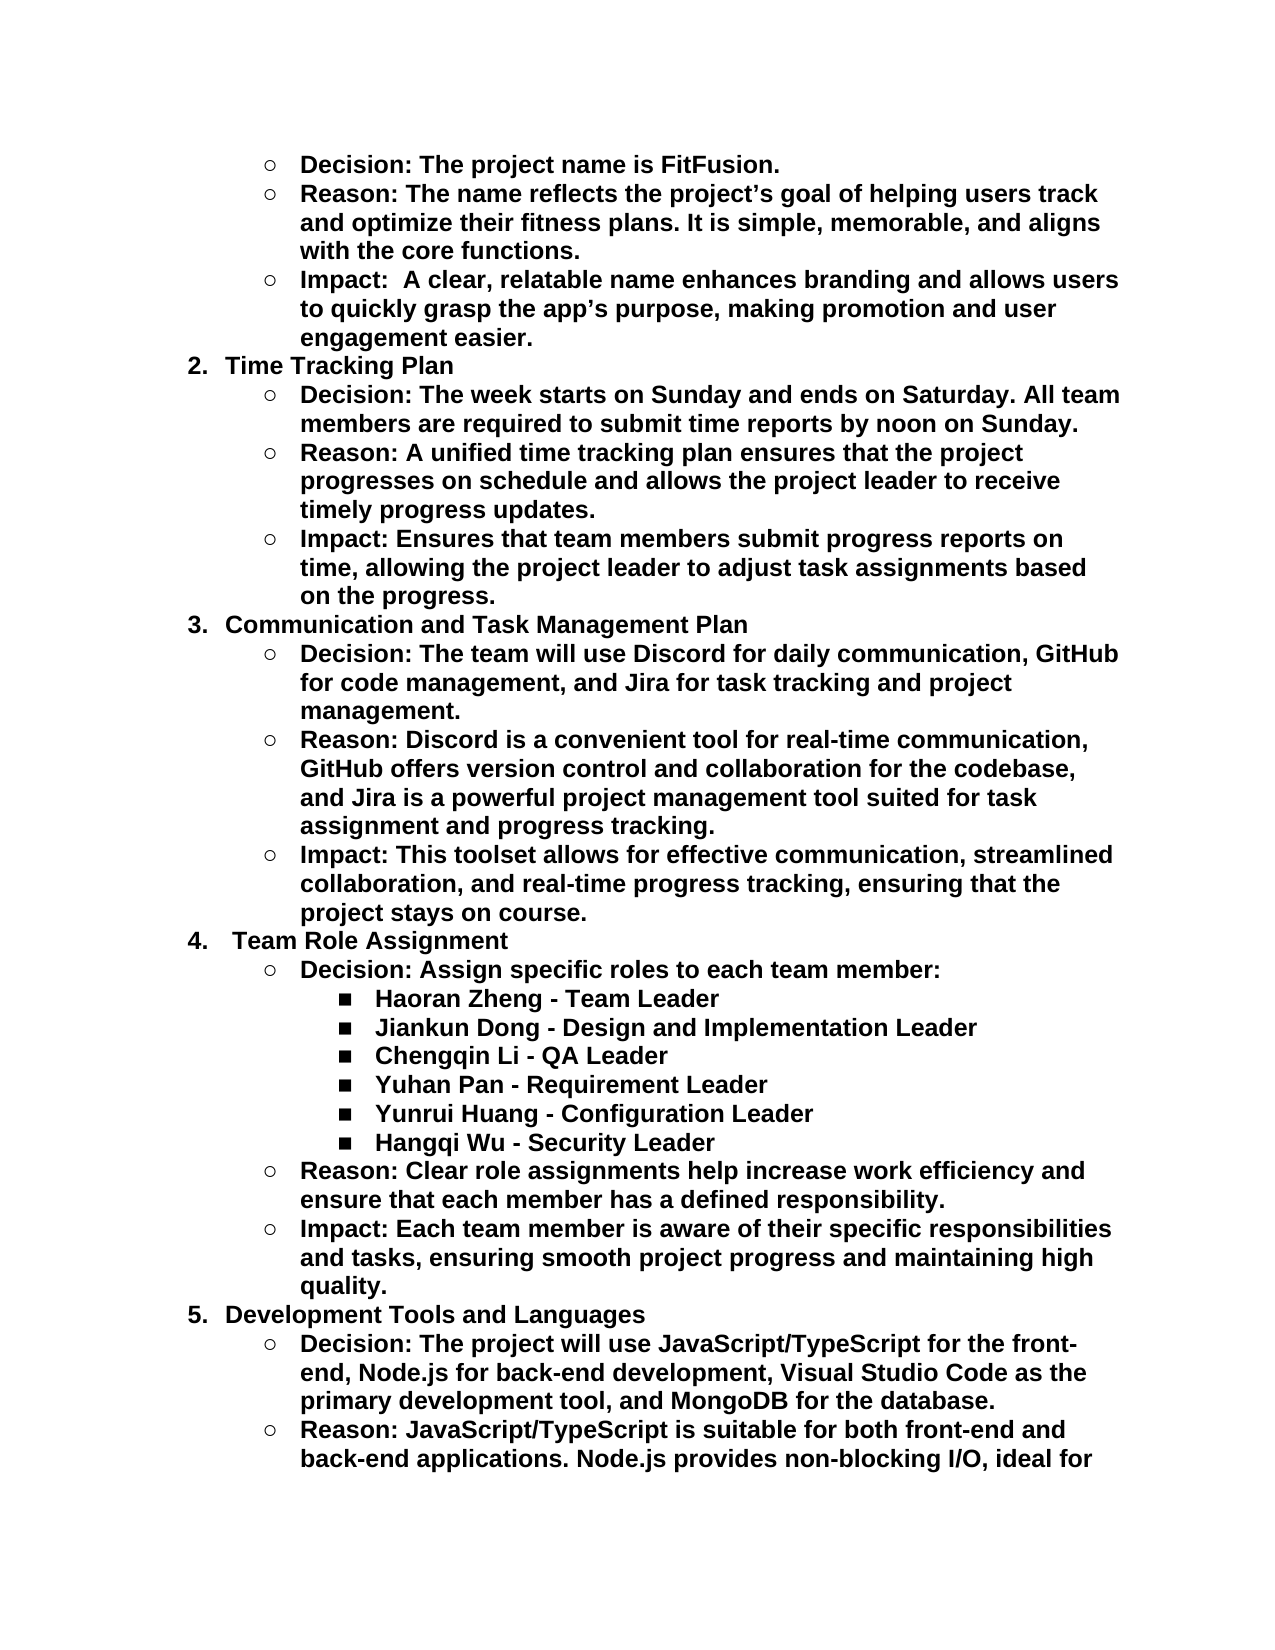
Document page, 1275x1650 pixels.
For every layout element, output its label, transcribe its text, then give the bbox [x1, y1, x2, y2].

list Impact: A clear, relatable name enhances branding and allows users to quickly grasp the app’s purpose, making promotion and user engagement easier. [262, 265, 1125, 351]
list Decision: The week starts on Sunday and ends on Saturday. All team members are required to submit time reports by noon on Sunday. [262, 380, 1125, 437]
list Decision: The team will use Discord for daily communication, GitHub for code management, and Jira for task tracking and project management. [262, 639, 1125, 725]
list Haoran Zheng - Team Leader [337, 984, 1125, 1012]
list Impact: Each team member is aware of their specific responsibilities and tasks, ensuring smooth project progress and maintaining high quality. [262, 1214, 1125, 1300]
list Decision: The project will use JavaScript/TypeScript for the front-end, Node.js for back-end development, Visual Studio Code as the primary development tool, and MongoDB for the database. [262, 1329, 1125, 1415]
list Decision: Assign specific roles to each team member: [262, 955, 1125, 984]
list Jiankun Dong - Design and Implementation Leader [337, 1012, 1125, 1041]
list Reason: Discord is a convenient tool for real-time communication, GitHub offers version control and collaboration for the codebase, and Jira is a powerful project management tool suited for task assignment and progress tracking. [262, 725, 1125, 840]
list Impact: This toolset allows for effective communication, streamlined collaboration, and real-time progress tracking, ensuring that the project stays on course. [262, 840, 1125, 926]
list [262, 1415, 1125, 1472]
list Reason: Clear role assignments help increase work efficiency and ensure that each member has a defined responsibility. [262, 1156, 1125, 1214]
list Yuhan Pan - Requirement Leader [337, 1070, 1125, 1099]
list Hangqi Wu - Security Leader [337, 1127, 1125, 1156]
list Chengqin Li - QA Leader [337, 1041, 1125, 1070]
list Impact: Ensures that team members submit progress reports on time, allowing the project leader to adjust task assignments based on the progress. [262, 524, 1125, 610]
list Reason: The name reflects the project’s goal of helping users track and optimize their fitness plans. It is simple, memorable, and aligns with the core functions. [262, 179, 1125, 265]
list Development Tools and Languages [187, 1300, 1125, 1329]
list Reason: A unified time tracking plan ensures that the project progresses on schedule and allows the project leader to receive timely progress updates. [262, 437, 1125, 524]
list Communication and Task Management Plan [187, 610, 1125, 639]
list Decision: The project name is FitFusion. [262, 150, 1125, 179]
list Yunrui Huang - Configuration Leader [337, 1099, 1125, 1127]
list Time Tracking Plan [187, 351, 1125, 380]
list Team Role Assignment [187, 926, 1125, 955]
